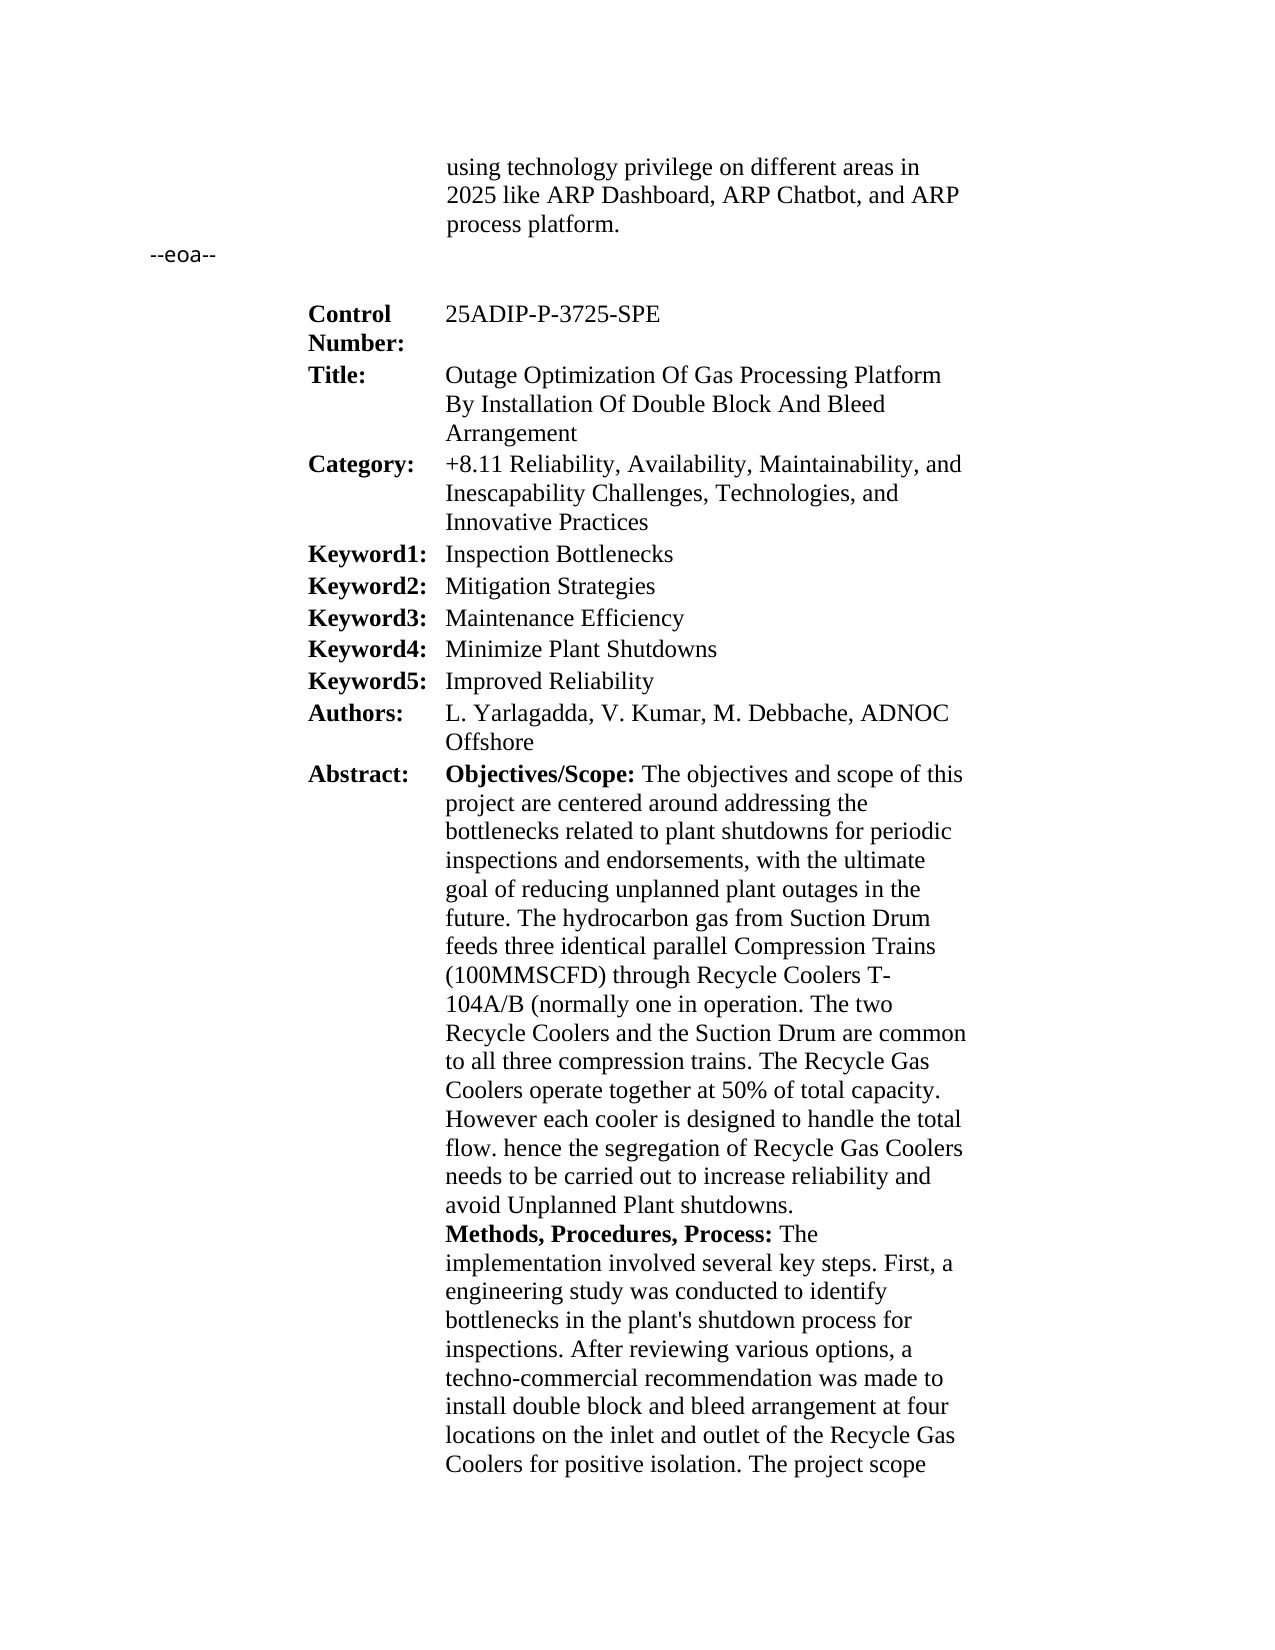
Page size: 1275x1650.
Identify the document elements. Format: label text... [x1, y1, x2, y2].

text --eoa-- [150, 239, 1125, 269]
table_header [150, 298, 1125, 1479]
table_header [150, 150, 1125, 239]
